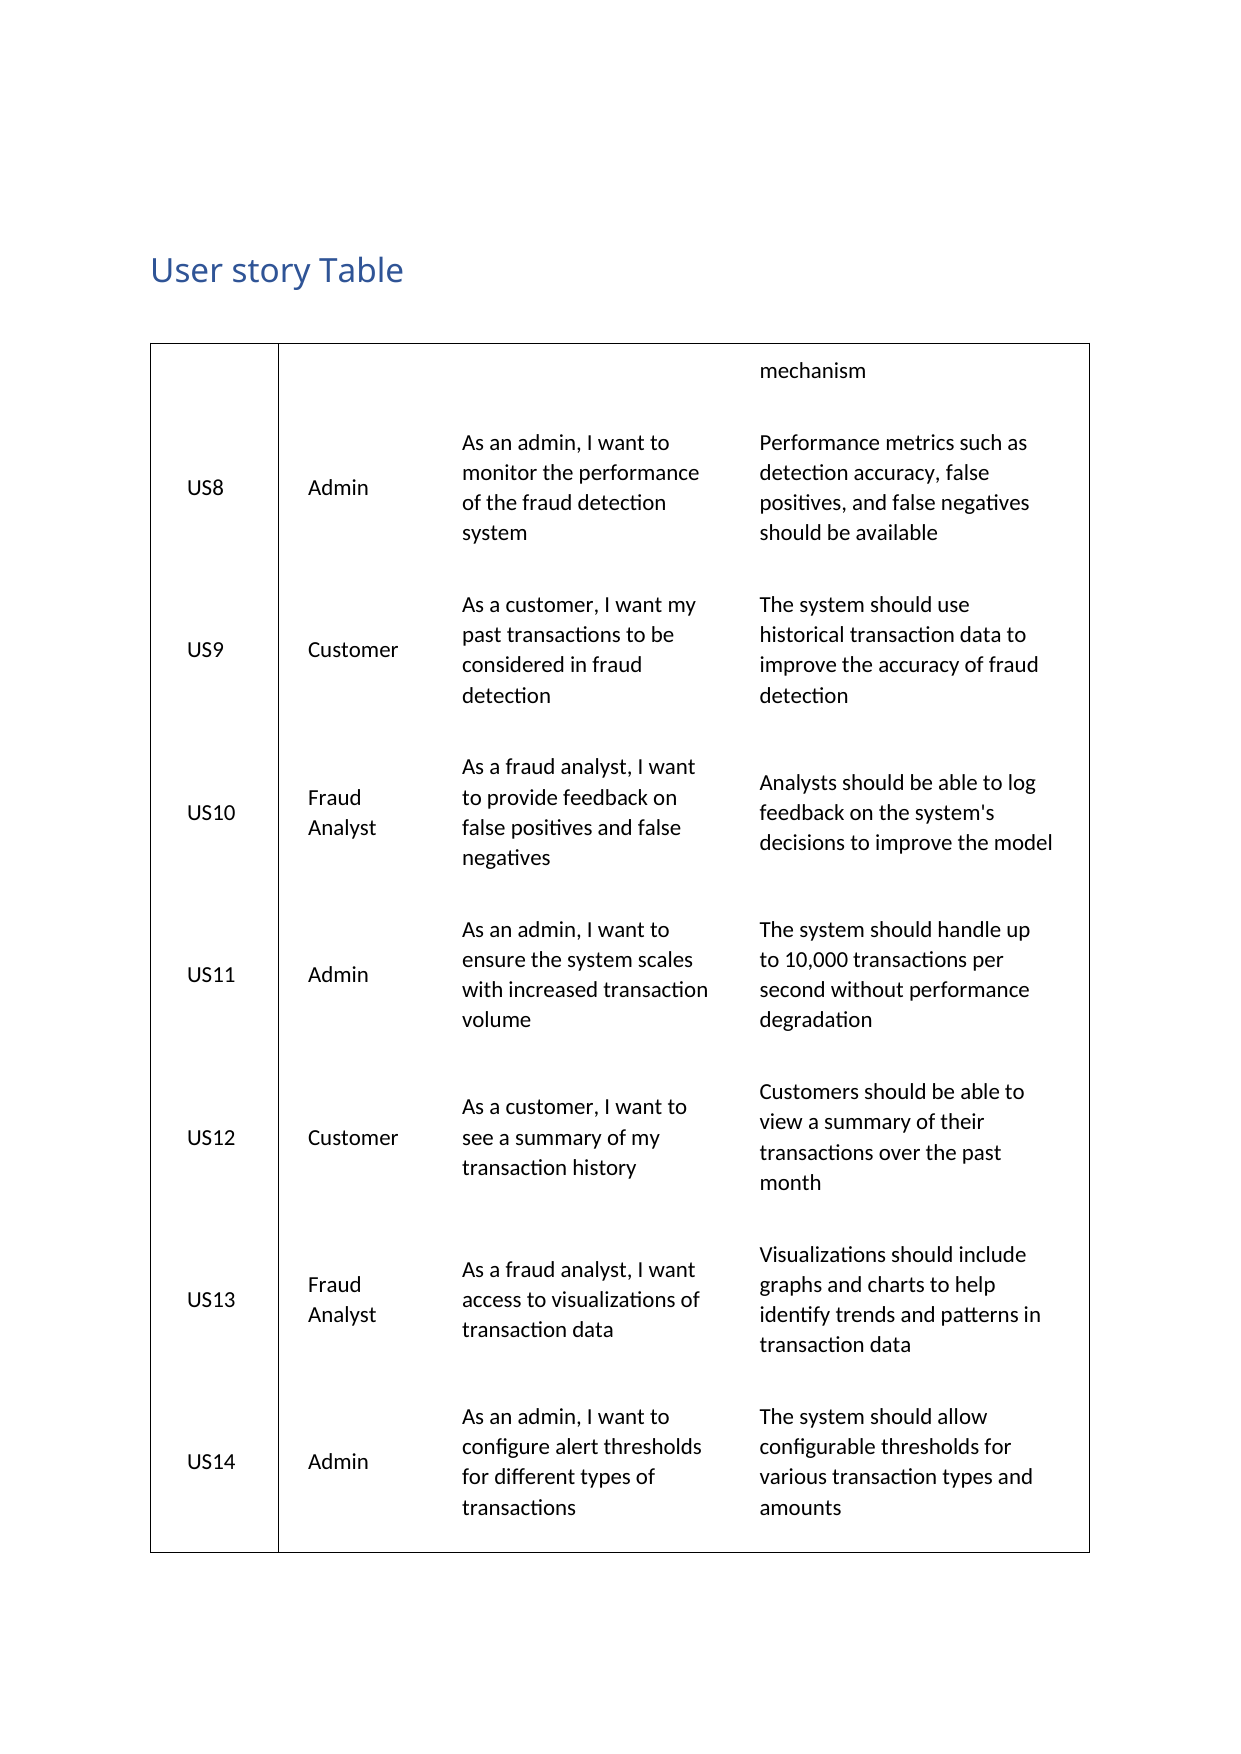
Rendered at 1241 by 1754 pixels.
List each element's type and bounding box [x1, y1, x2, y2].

table_header [151, 344, 278, 1552]
table_header [279, 344, 1089, 1552]
